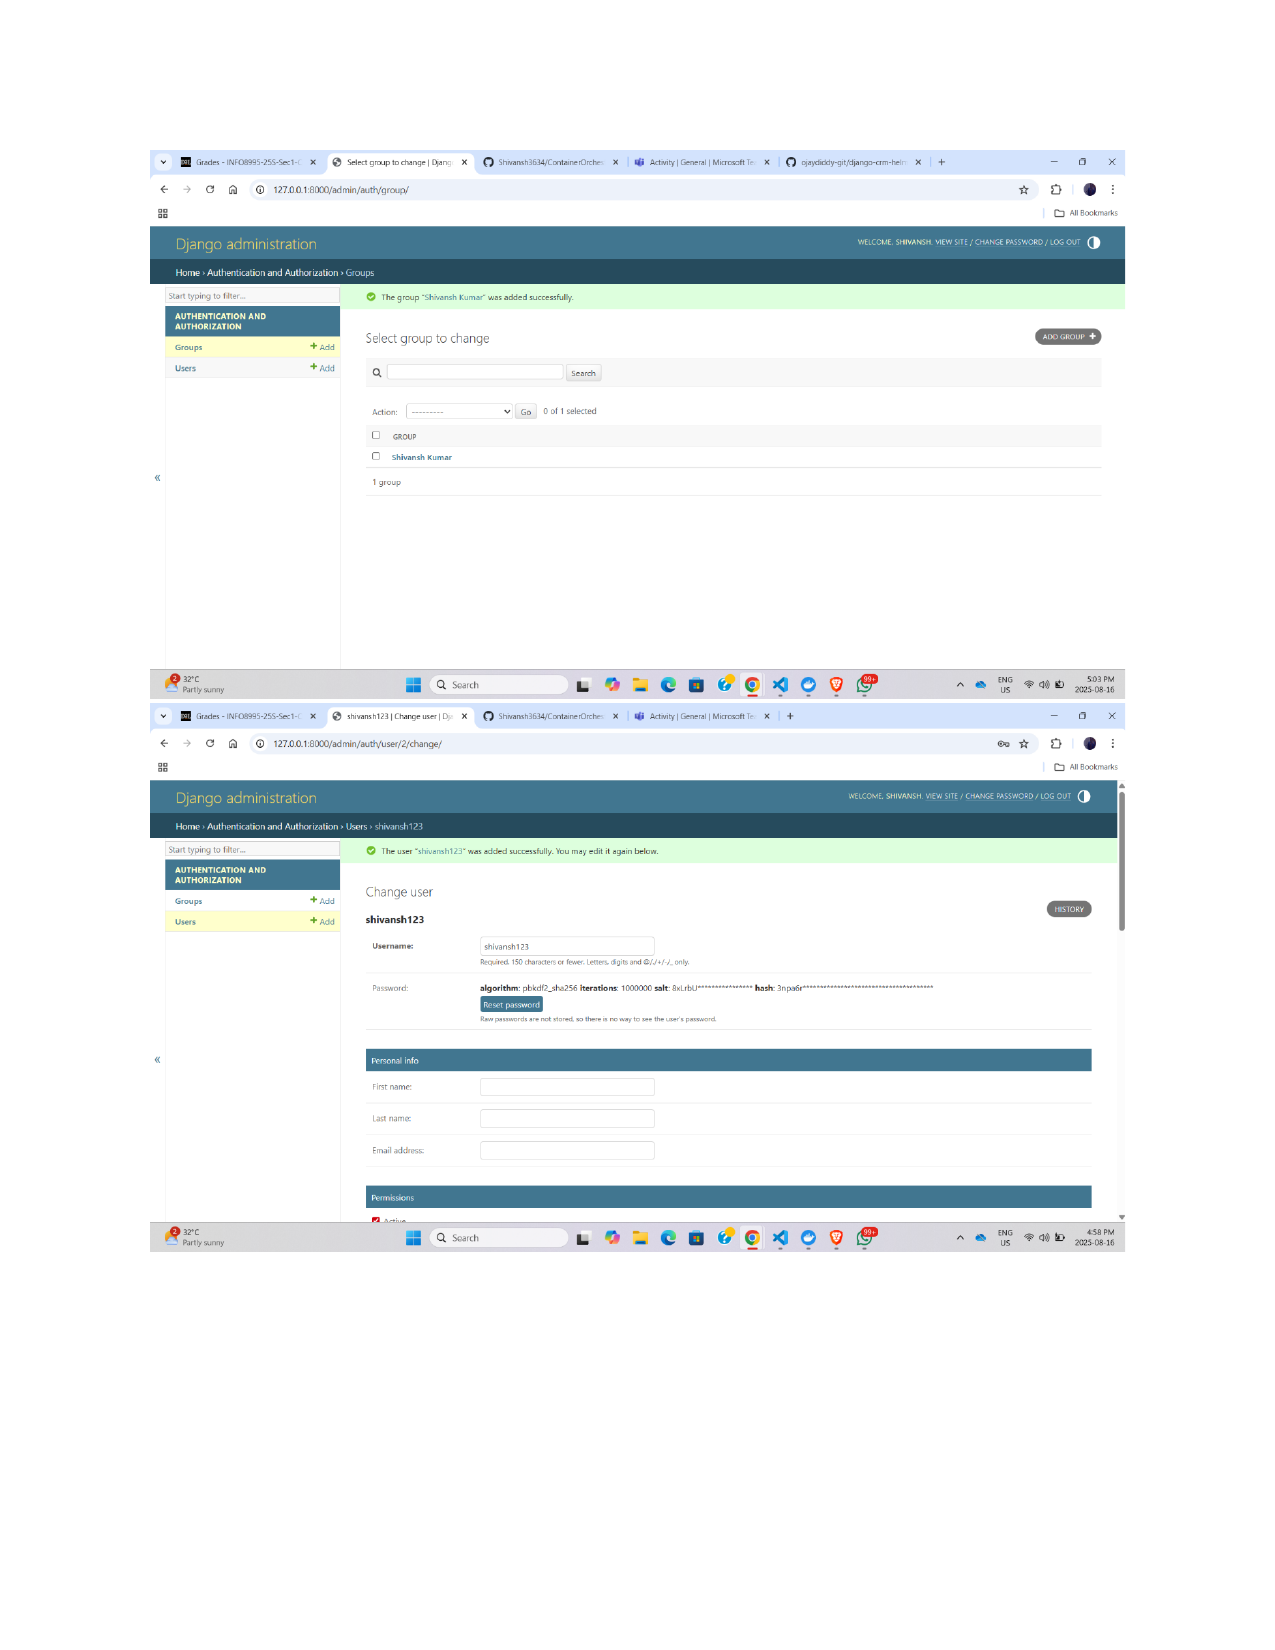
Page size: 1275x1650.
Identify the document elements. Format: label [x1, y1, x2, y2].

picture [150, 150, 1125, 699]
picture [150, 703, 1125, 1252]
